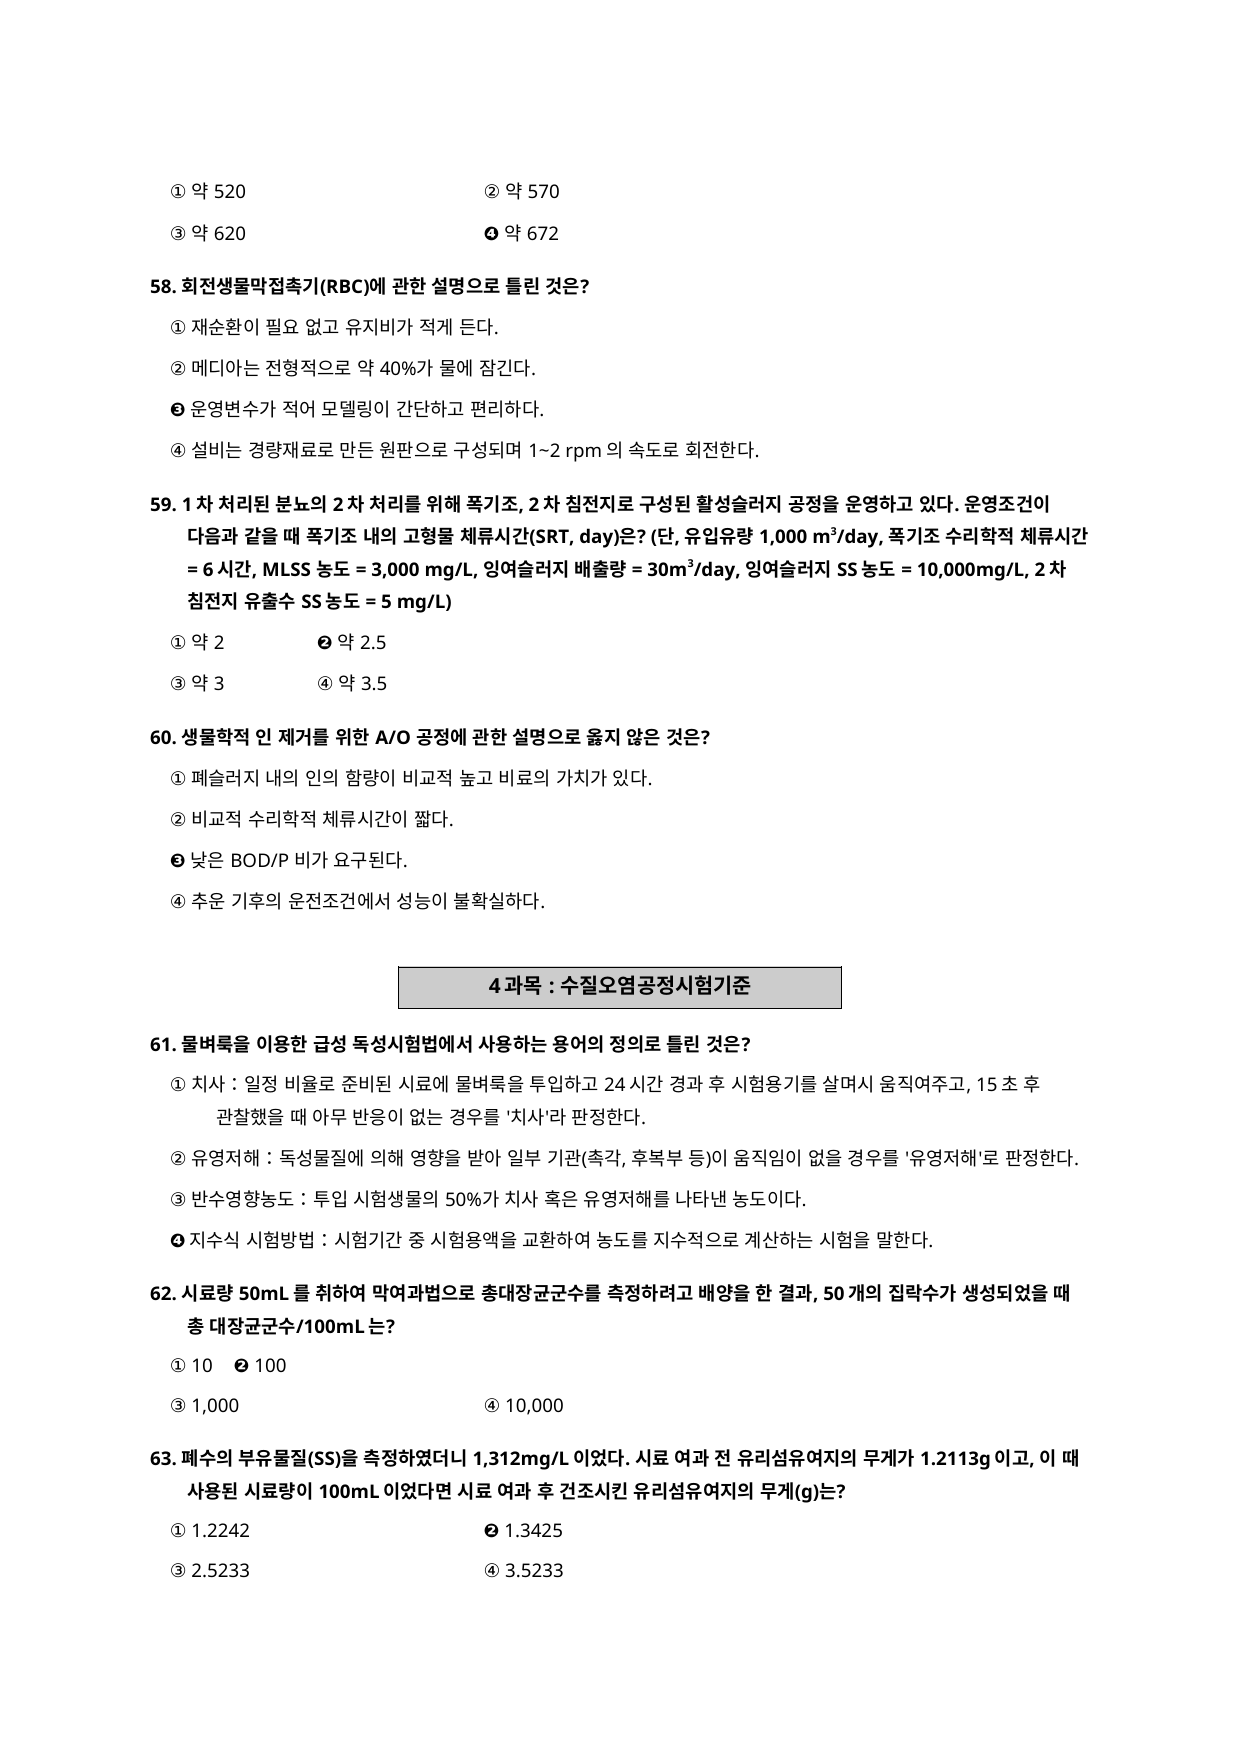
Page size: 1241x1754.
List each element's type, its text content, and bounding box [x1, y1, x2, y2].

text ❹지수식 시험방법：시험기간 중 시험용액을 교환하여 농도를 지수적으로 계산하는 시험을 말한다. [150, 1226, 1090, 1253]
text ② 비교적 수리학적 체류시간이 짧다. [150, 804, 1090, 832]
text ① 재순환이 필요 없고 유지비가 적게 든다. [150, 313, 1090, 340]
text 58. 회전생물막접촉기(RBC)에 관한 설명으로 틀린 것은? [150, 272, 1090, 299]
text ① 폐슬러지 내의 인의 함량이 비교적 높고 비료의 가치가 있다. [150, 764, 1090, 791]
text ③ 반수영향농도：투입 시험생물의 50%가 치사 혹은 유영저해를 나타낸 농도이다. [150, 1184, 1090, 1212]
text ③ 약 3 ④ 약 3.5 [150, 669, 1090, 696]
text 61. 물벼룩을 이용한 급성 독성시험법에서 사용하는 용어의 정의로 틀린 것은? [150, 1029, 1090, 1056]
text ❸ 운영변수가 적어 모델링이 간단하고 편리하다. [150, 395, 1090, 422]
text ③ 약 620 ❹ 약 672 [150, 218, 1090, 246]
text 63. 폐수의 부유물질(SS)을 측정하였더니 1,312mg/L이었다. 시료 여과 전 유리섬유여지의 무게가 1.2113g이고, 이 때 사용된 시료량이 100mL이었다면 시료 여과 후 건조시킨 유리섬유여지의 무게(g)는? [150, 1444, 1090, 1504]
text ① 1.2242 ❷ 1.3425 [150, 1517, 1090, 1543]
text ③ 1,000 ④ 10,000 [150, 1392, 1090, 1417]
text ② 메디아는 전형적으로 약 40%가 물에 잠긴다. [150, 354, 1090, 381]
text ② 유영저해：독성물질에 의해 영향을 받아 일부 기관(촉각, 후복부 등)이 움직임이 없을 경우를 '유영저해'로 판정한다. [150, 1144, 1090, 1171]
text ① 치사：일정 비율로 준비된 시료에 물벼룩을 투입하고 24시간 경과 후 시험용기를 살며시 움직여주고, 15초 후 관찰했을 때 아무 반응이 없는 경우를 '치사'라 판정한다. [150, 1070, 1090, 1130]
text ❸ 낮은 BOD/P 비가 요구된다. [150, 846, 1090, 873]
text 62. 시료량 50mL를 취하여 막여과법으로 총대장균군수를 측정하려고 배양을 한 결과, 50개의 집락수가 생성되었을 때 총 대장균군수/100mL는? [150, 1279, 1090, 1339]
text ④ 추운 기후의 운전조건에서 성능이 불확실하다. [150, 886, 1090, 914]
text ① 10 ❷ 100 [150, 1352, 1090, 1378]
table_header 4과목 : 수질오염공정시험기준 [399, 968, 841, 1008]
text ④ 설비는 경량재료로 만든 원판으로 구성되며 1~2 rpm의 속도로 회전한다. [150, 436, 1090, 463]
text ③ 2.5233 ④ 3.5233 [150, 1557, 1090, 1582]
text 59. 1차 처리된 분뇨의 2차 처리를 위해 폭기조, 2차 침전지로 구성된 활성슬러지 공정을 운영하고 있다. 운영조건이 다음과 같을 때 폭기조 내의 고형물 체류시간(SRT, day)은? (단, 유입유량 1,000 m3/day, 폭기조 수리학적 체류시간 = 6시간, MLSS 농도 = 3,000 mg/L, 잉여슬러지 배출량 = 30m3/day, 잉여슬러지 SS농도 = 10,000mg/L, 2차 침전지 유출수 SS농도 = 5 mg/L) [150, 489, 1090, 614]
text 60. 생물학적 인 제거를 위한 A/O 공정에 관한 설명으로 옳지 않은 것은? [150, 723, 1090, 750]
text ① 약 520 ② 약 570 [150, 177, 1090, 204]
text ① 약 2 ❷ 약 2.5 [150, 628, 1090, 655]
